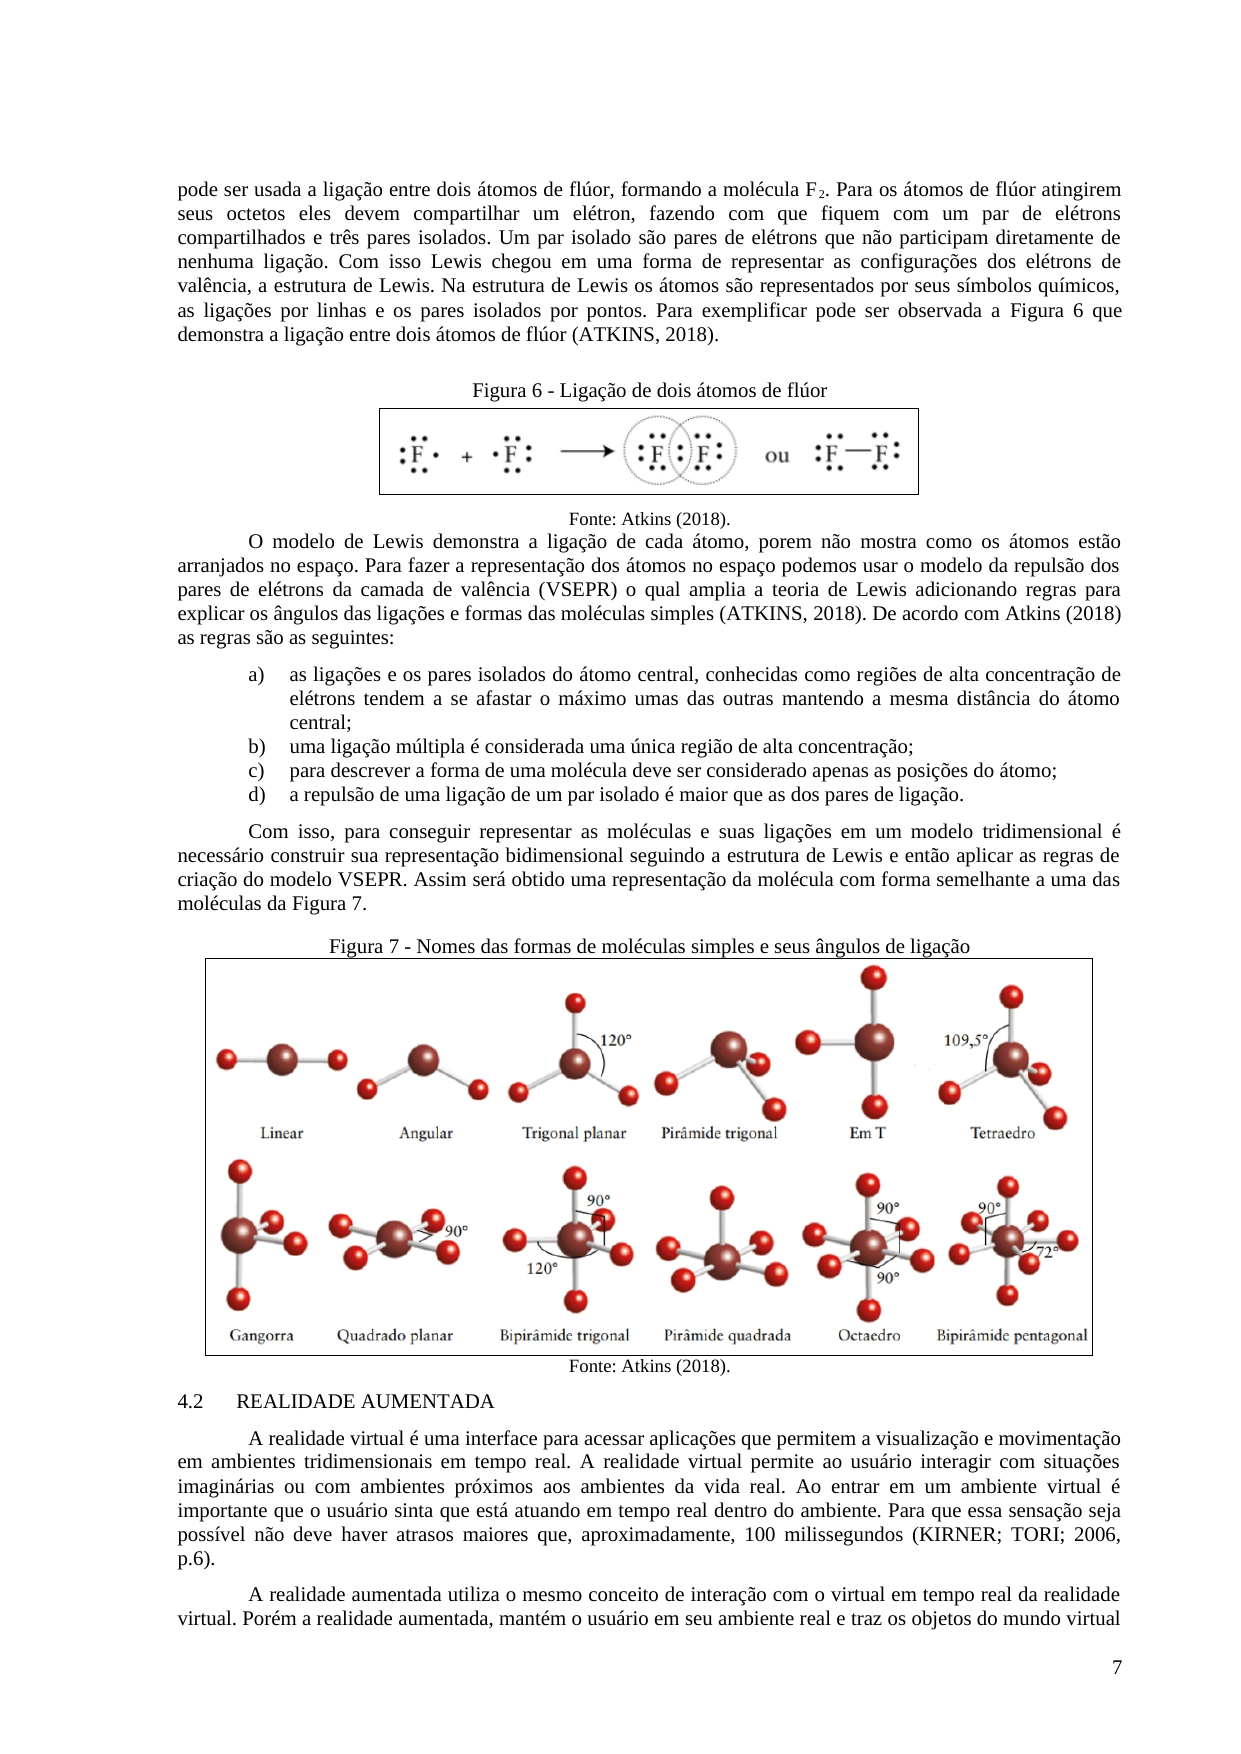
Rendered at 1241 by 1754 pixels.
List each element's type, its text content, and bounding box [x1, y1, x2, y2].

text A realidade virtual é uma interface para acessar aplicações que permitem a visualização e movimentação em ambientes tridimensionais em tempo real. A realidade virtual permite ao usuário interagir com situações imaginárias ou com ambientes próximos aos ambientes da vida real. Ao entrar em um ambiente virtual é importante que o usuário sinta que está atuando em tempo real dentro do ambiente. Para que essa sensação seja possível não deve haver atrasos maiores que, aproximadamente, 100 milissegundos (KIRNER; TORI; 2006, p.6). [177, 1425, 1122, 1570]
text uma ligação múltipla é considerada uma única região de alta concentração; [248, 734, 1122, 758]
picture [380, 409, 918, 494]
text a repulsão de uma ligação de um par isolado é maior que as dos pares de ligação. [248, 782, 1122, 806]
text O modelo de Lewis demonstra a ligação de cada átomo, porem não mostra como os átomos estão arranjados no espaço. Para fazer a representação dos átomos no espaço podemos usar o modelo da repulsão dos pares de elétrons da camada de valência (VSEPR) o qual amplia a teoria de Lewis adicionando regras para explicar os ângulos das ligações e formas das moléculas simples (ATKINS, 2018). De acordo com Atkins (2018) as regras são as seguintes: [177, 529, 1122, 649]
text Com isso, para conseguir representar as moléculas e suas ligações em um modelo tridimensional é necessário construir sua representação bidimensional seguindo a estrutura de Lewis e então aplicar as regras de criação do modelo VSEPR. Assim será obtido uma representação da molécula com forma semelhante a uma das moléculas da Figura 7. [177, 819, 1122, 915]
picture [206, 959, 1092, 1355]
list as ligações e os pares isolados do átomo central, conhecidas como regiões de alta concentração de elétrons tendem a se afastar o máximo umas das outras mantendo a mesma distância do átomo central; [248, 662, 1122, 734]
text para descrever a forma de uma molécula deve ser considerado apenas as posições do átomo; [248, 758, 1122, 782]
subtitle Realidade aumentada [177, 1389, 1122, 1413]
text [177, 177, 1122, 346]
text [177, 1582, 1122, 1630]
